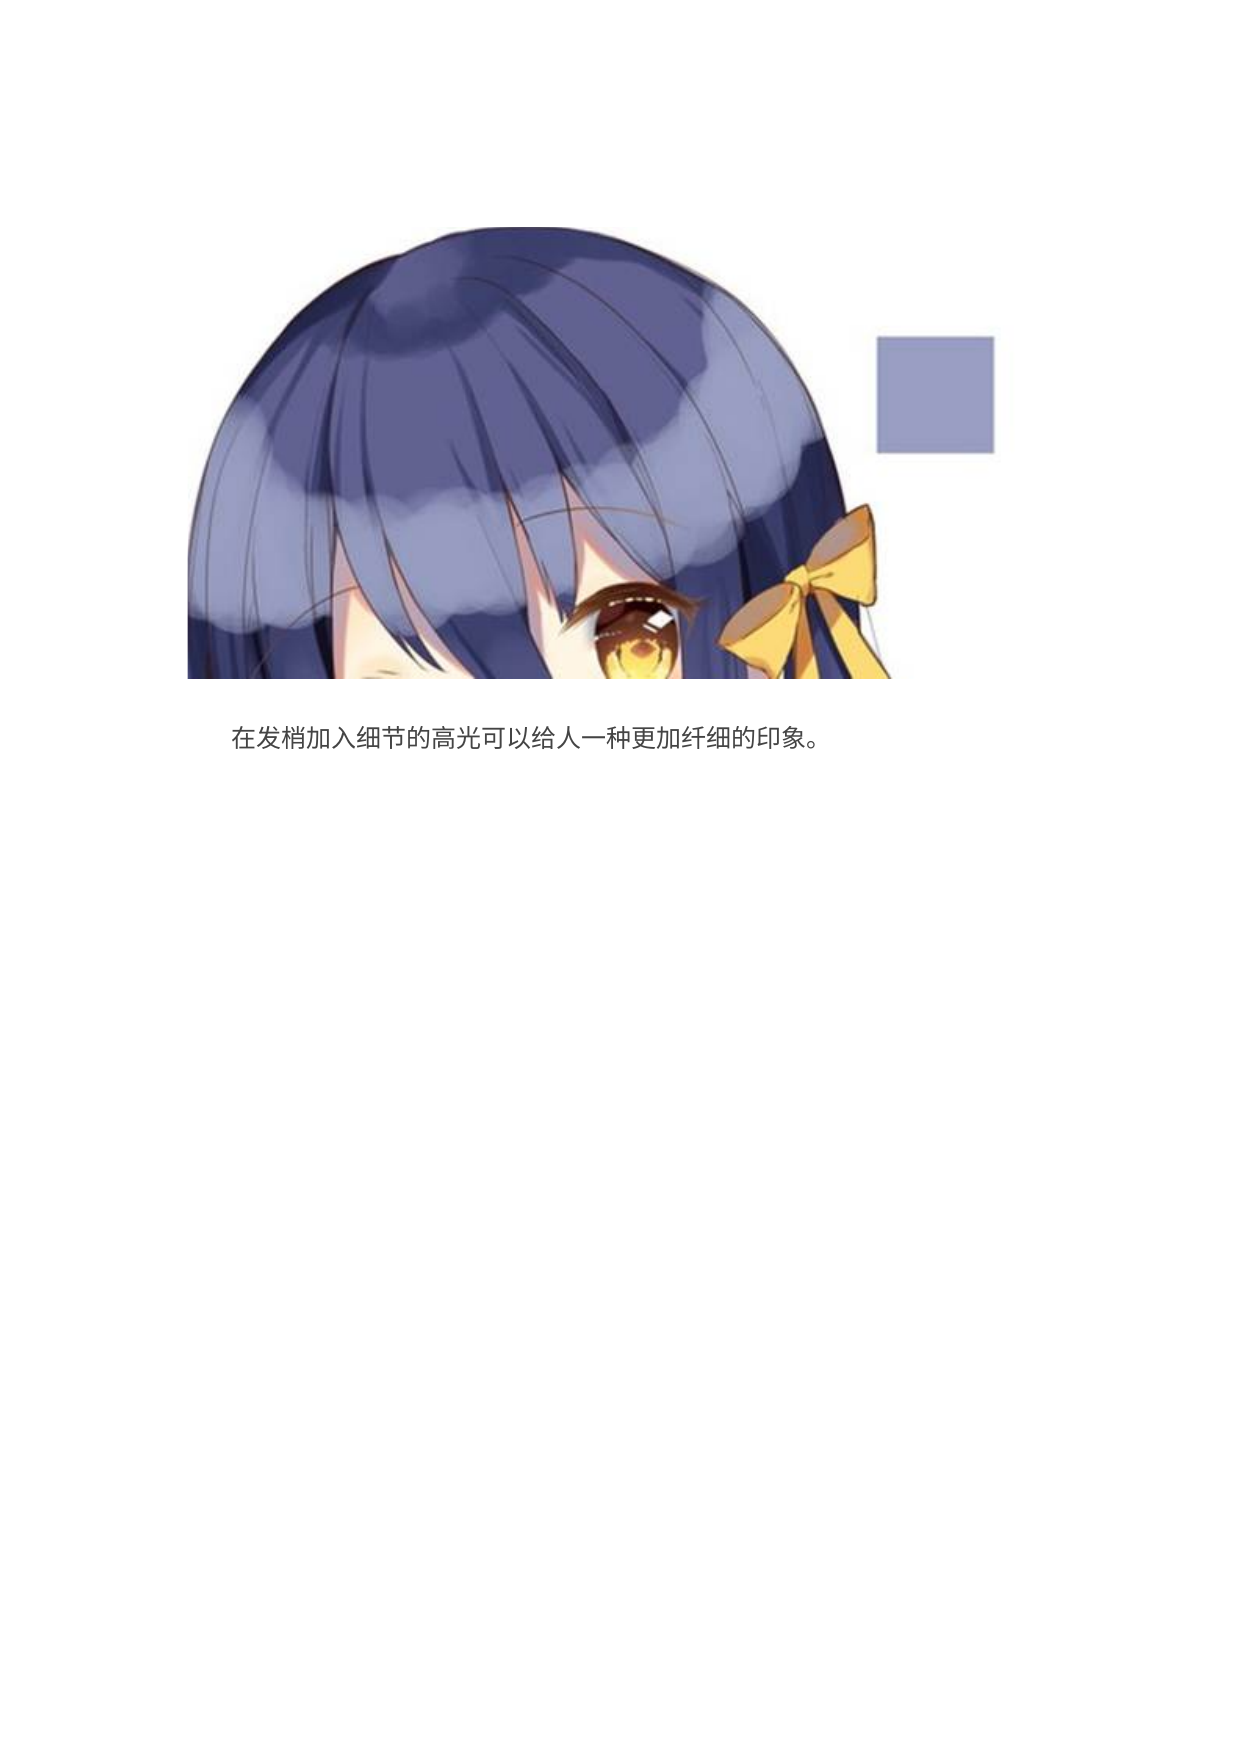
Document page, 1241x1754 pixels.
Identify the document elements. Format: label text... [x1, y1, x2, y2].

text 在发梢加入细节的高光可以给人一种更加纤细的印象。 [187, 704, 1053, 769]
picture [187, 227, 1054, 679]
